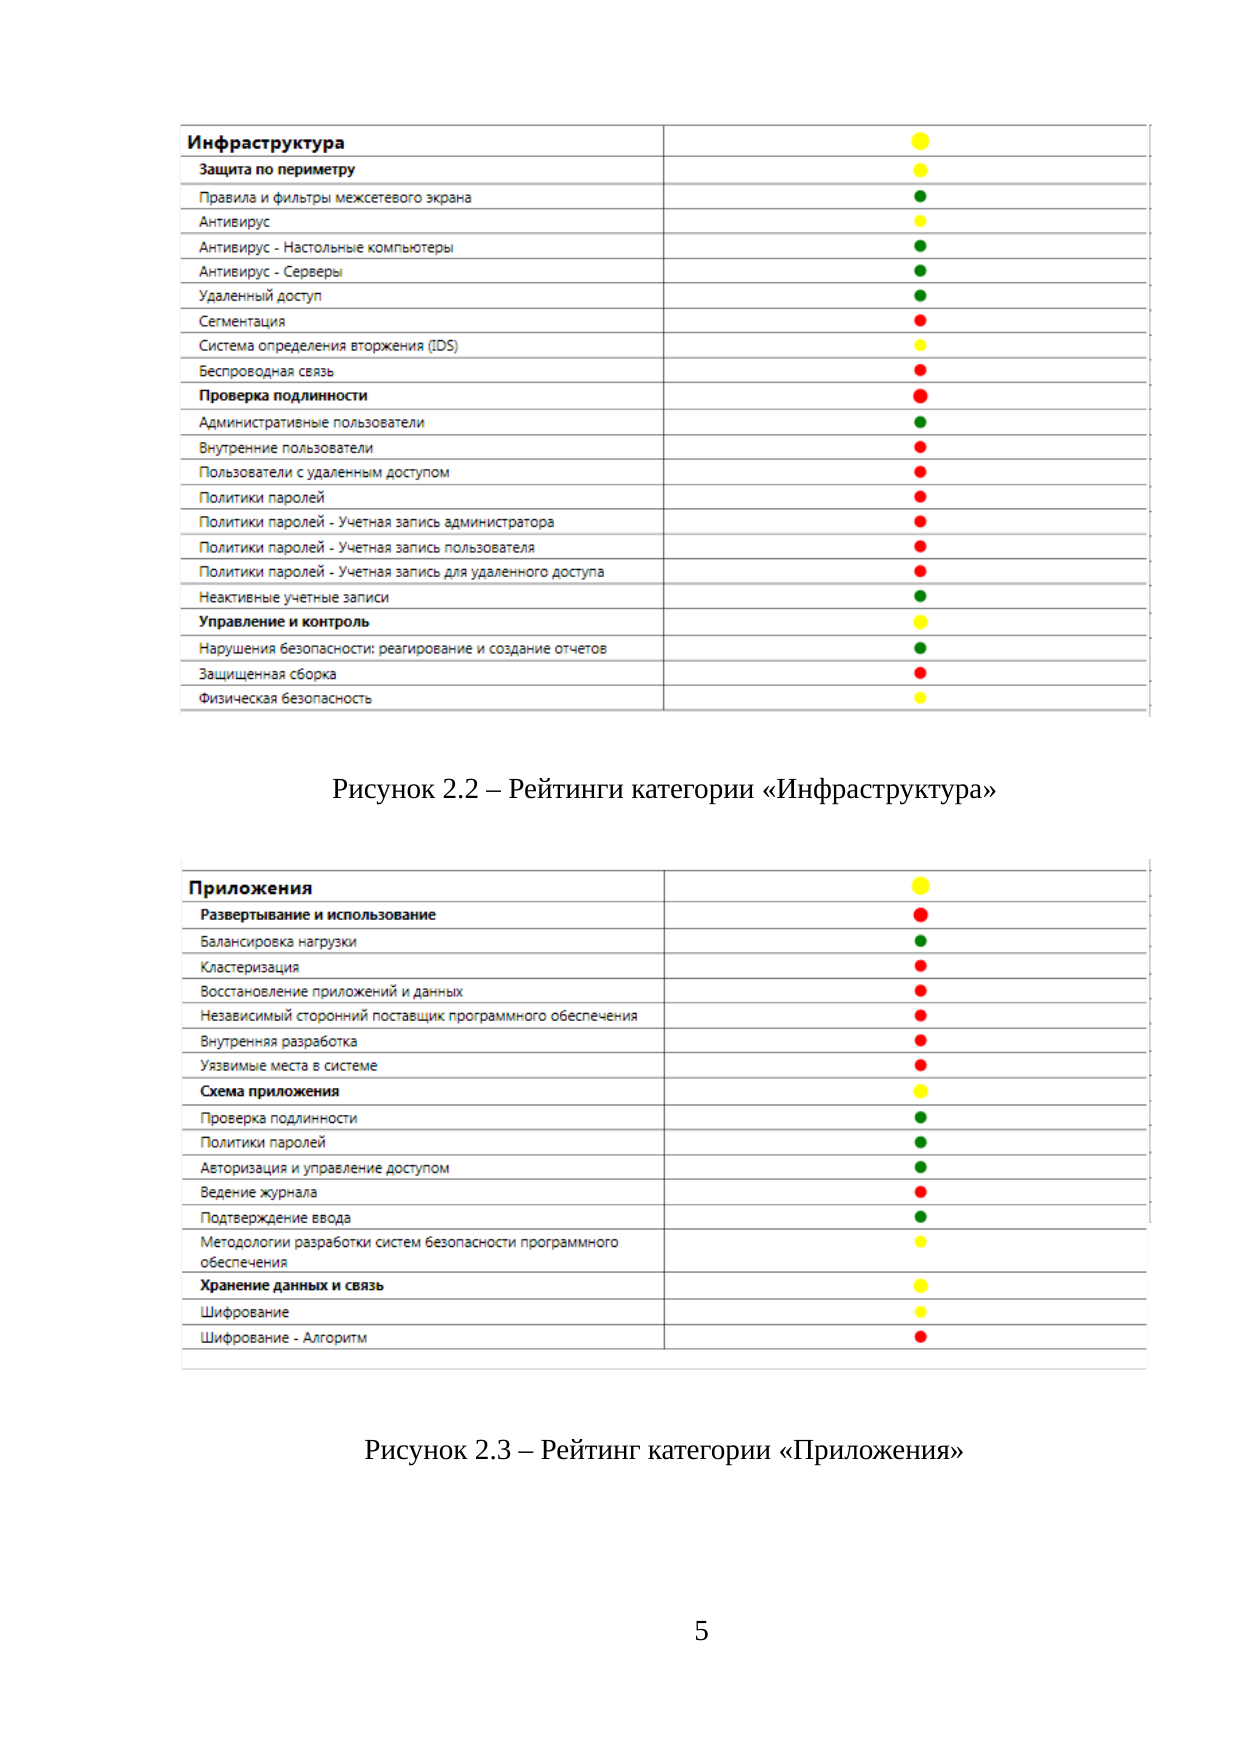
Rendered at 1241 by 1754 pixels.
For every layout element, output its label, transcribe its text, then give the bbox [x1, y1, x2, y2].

picture [177, 859, 1152, 1378]
text Рисунок 2.2 – Рейтинги категории «Инфраструктура» [177, 771, 1152, 805]
picture [177, 118, 1152, 717]
text Рисунок 2.3 – Рейтинг категории «Приложения» [177, 1432, 1152, 1466]
